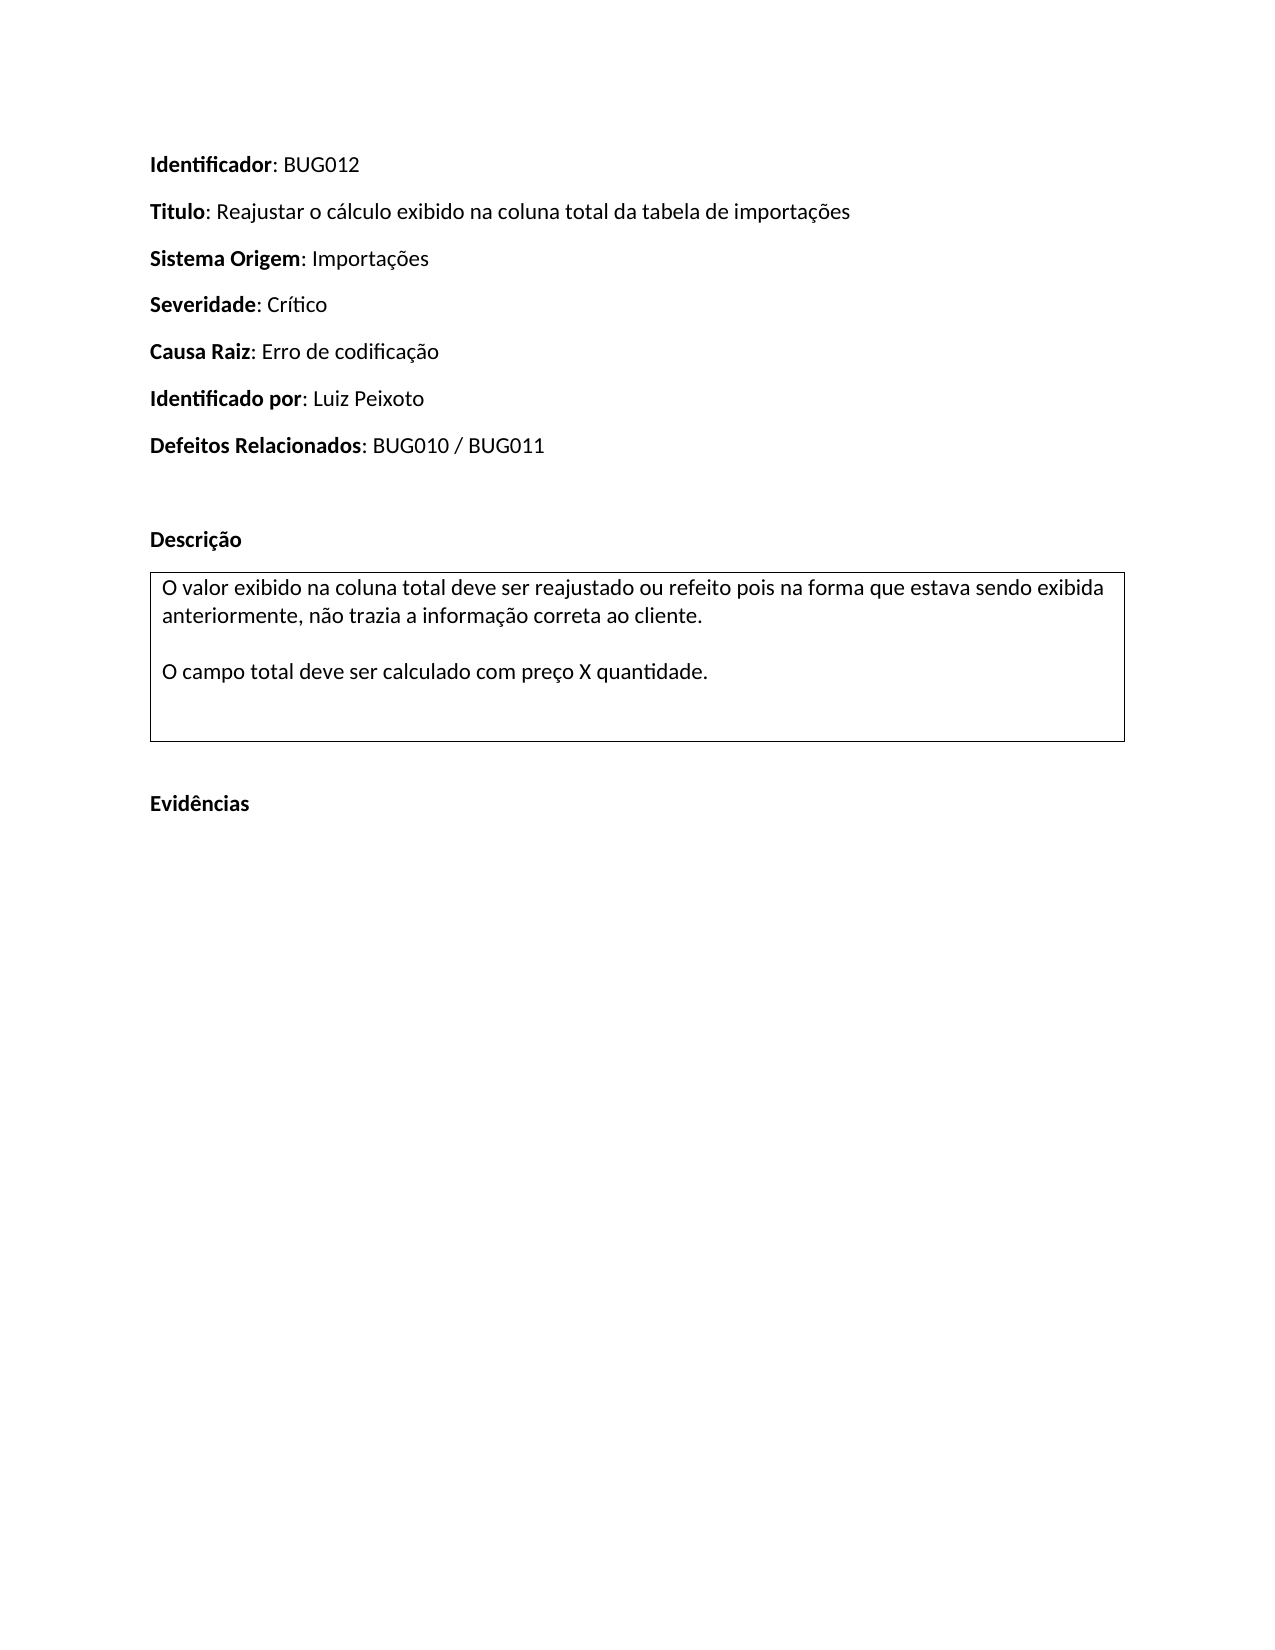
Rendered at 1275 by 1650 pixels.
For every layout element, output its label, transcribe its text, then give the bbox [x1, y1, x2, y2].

text Severidade: Crítico [150, 291, 1125, 319]
table_header O valor exibido na coluna total deve ser reajustado ou refeito pois na forma que estava sendo exibida anteriormente, não trazia a informação correta ao cliente. O campo total deve ser calculado com preço X quantidade. [151, 573, 1124, 741]
text Titulo: Reajustar o cálculo exibido na coluna total da tabela de importações [150, 197, 1125, 225]
text Descrição [150, 525, 1125, 553]
text Sistema Origem: Importações [150, 244, 1125, 272]
text Identificado por: Luiz Peixoto [150, 384, 1125, 412]
text Identificador: BUG012 [150, 150, 1125, 178]
text Causa Raiz: Erro de codificação [150, 337, 1125, 366]
text Defeitos Relacionados: BUG010 / BUG011 [150, 431, 1125, 459]
text Evidências [150, 789, 1125, 817]
